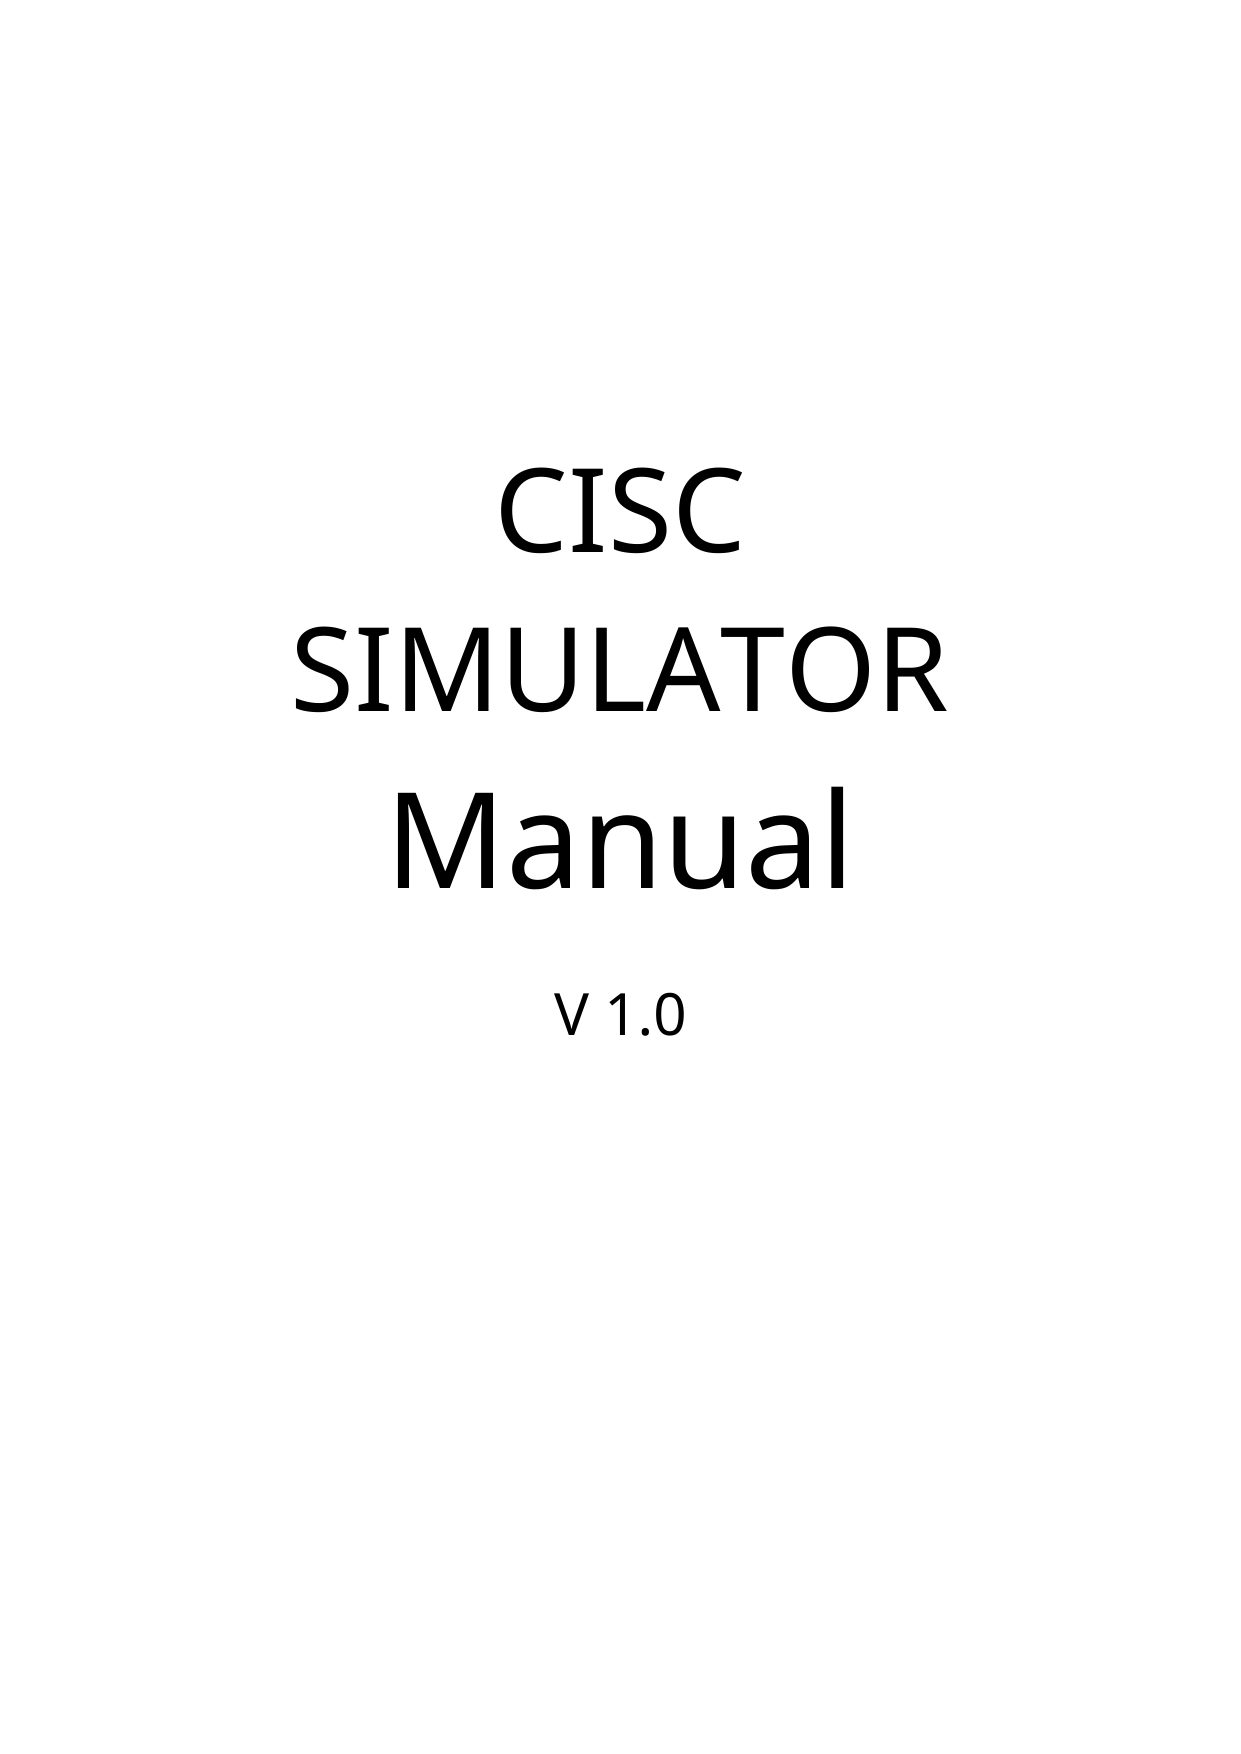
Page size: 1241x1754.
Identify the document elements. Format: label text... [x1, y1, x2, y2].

text V 1.0 [150, 973, 1090, 1052]
text Manual [150, 746, 1090, 927]
text CISC SIMULATOR [150, 428, 1090, 746]
